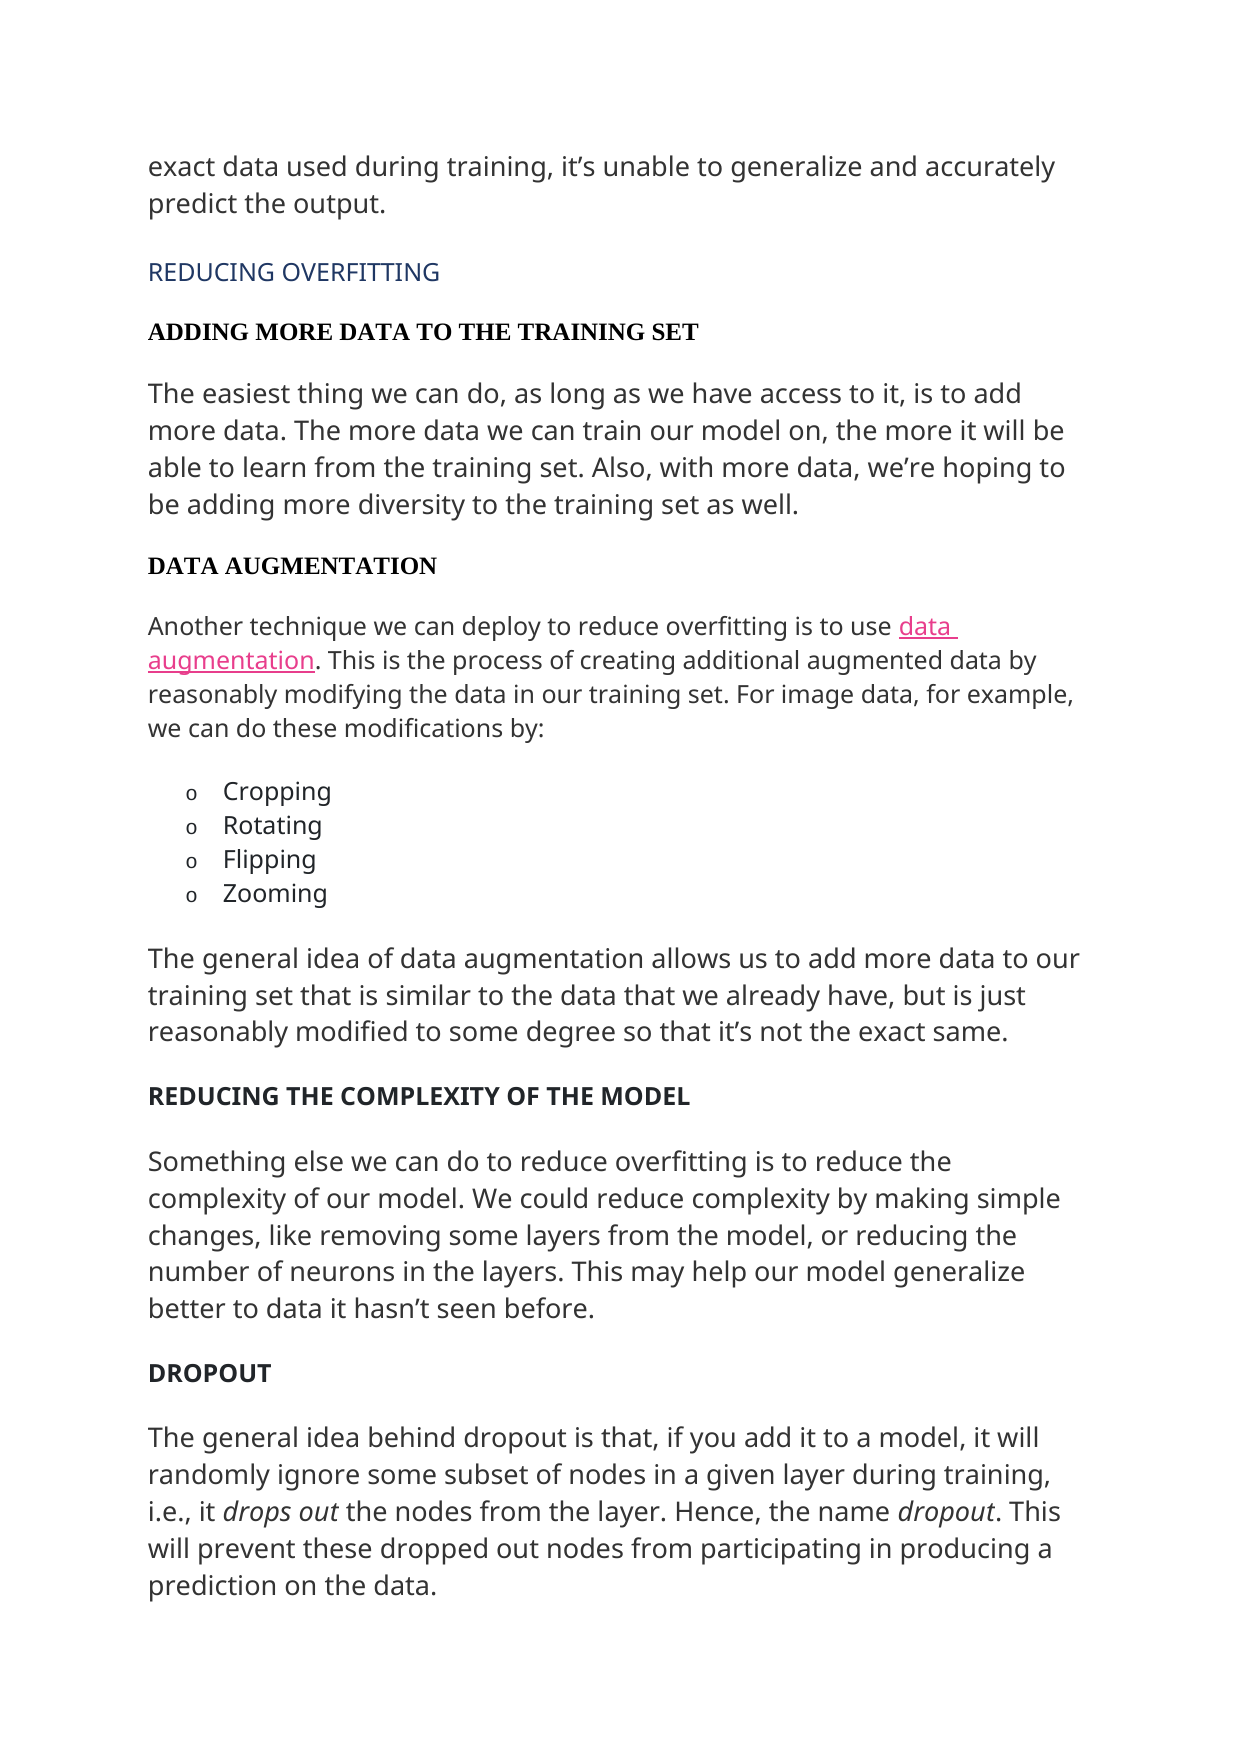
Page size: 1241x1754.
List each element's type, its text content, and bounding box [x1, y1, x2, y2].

list Rotating [185, 808, 1093, 842]
text DATA AUGMENTATION [148, 551, 1093, 579]
text REDUCING THE COMPLEXITY OF THE MODEL [148, 1079, 1093, 1113]
text The general idea behind dropout is that, if you add it to a model, it will randomly ignore some subset of nodes in a given layer during training, i.e., it drops out the nodes from the layer. Hence, the name dropout. This will prevent these dropped out nodes from participating in producing a prediction on the data. [148, 1419, 1093, 1603]
text The easiest thing we can do, as long as we have access to it, is to add more data. The more data we can train our model on, the more it will be able to learn from the training set. Also, with more data, we’re hoping to be adding more diversity to the training set as well. [148, 374, 1093, 522]
text Another technique we can deploy to reduce overfitting is to use data augmentation. This is the process of creating additional augmented data by reasonably modifying the data in our training set. For image data, for example, we can do these modifications by: [148, 608, 1093, 744]
list Flipping [185, 842, 1093, 876]
text ADDING MORE DATA TO THE TRAINING SET [148, 317, 1093, 346]
text Something else we can do to reduce overfitting is to reduce the complexity of our model. We could reduce complexity by making simple changes, like removing some layers from the model, or reducing the number of neurons in the layers. This may help our model generalize better to data it hasn’t seen before. [595, 1142, 1093, 1327]
list Cropping [185, 774, 1093, 808]
text DROPOUT [148, 1356, 1093, 1390]
subtitle REDUCING OVERFITTING [148, 254, 1093, 288]
list Zooming [185, 876, 1093, 910]
